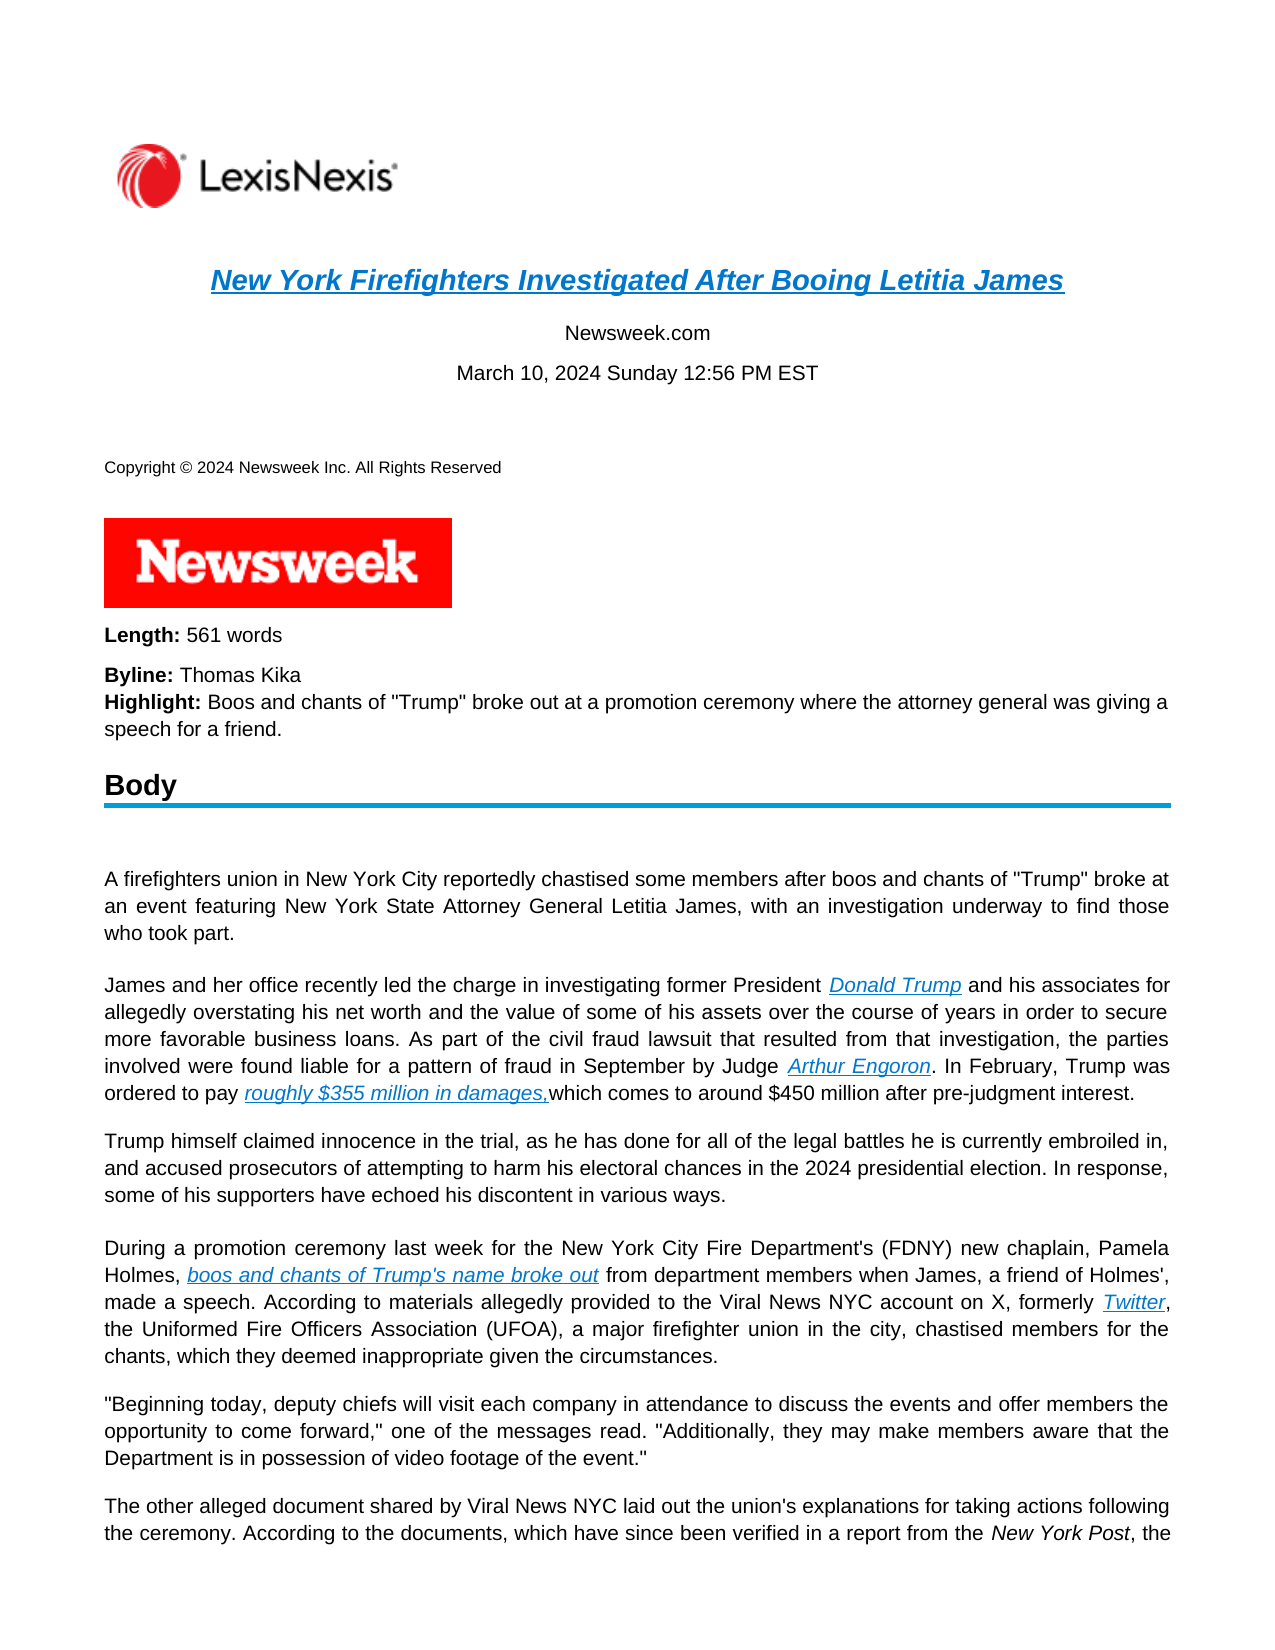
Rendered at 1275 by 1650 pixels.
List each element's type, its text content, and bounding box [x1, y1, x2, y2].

text Byline: Thomas Kika [104, 660, 1171, 687]
subtitle New York Firefighters Investigated After Booing Letitia James [104, 261, 1171, 297]
text Body [104, 766, 1171, 801]
text Copyright © 2024 Newsweek Inc. All Rights Reserved [104, 426, 1171, 477]
picture [104, 144, 412, 208]
text Newsweek.com [104, 318, 1171, 345]
text Highlight: Boos and chants of "Trump" broke out at a promotion ceremony where the attorney general was giving a speech for a friend. [104, 687, 1171, 741]
text A firefighters union in New York City reportedly chastised some members after boos and chants of "Trump" broke at an event featuring New York State Attorney General Letitia James, with an investigation underway to find those who took part. [104, 863, 1171, 945]
text Length: 561 words [104, 620, 1171, 647]
text James and her office recently led the charge in investigating former President Donald Trump and his associates for allegedly overstating his net worth and the value of some of his assets over the course of years in order to secure more favorable business loans. As part of the civil fraud lawsuit that resulted from that investigation, the parties involved were found liable for a pattern of fraud in September by Judge Arthur Engoron. In February, Trump was ordered to pay roughly $355 million in damages,which comes to around $450 million after pre-judgment interest. [104, 970, 1171, 1105]
text March 10, 2024 Sunday 12:56 PM EST [104, 357, 1171, 384]
text "Beginning today, deputy chiefs will visit each company in attendance to discuss the events and offer members the opportunity to come forward," one of the messages read. "Additionally, they may make members aware that the Department is in possession of video footage of the event." [104, 1388, 1171, 1470]
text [104, 1491, 1171, 1545]
picture [104, 518, 452, 608]
text During a promotion ceremony last week for the New York City Fire Department's (FDNY) new chaplain, Pamela Holmes, boos and chants of Trump's name broke out from department members when James, a friend of Holmes', made a speech. According to materials allegedly provided to the Viral News NYC account on X, formerly Twitter, the Uniformed Fire Officers Association (UFOA), a major firefighter union in the city, chastised members for the chants, which they deemed inappropriate given the circumstances. [104, 1232, 1171, 1368]
text Trump himself claimed innocence in the trial, as he has done for all of the legal battles he is currently embroiled in, and accused prosecutors of attempting to harm his electoral chances in the 2024 presidential election. In response, some of his supporters have echoed his discontent in various ways. [104, 1126, 1171, 1207]
